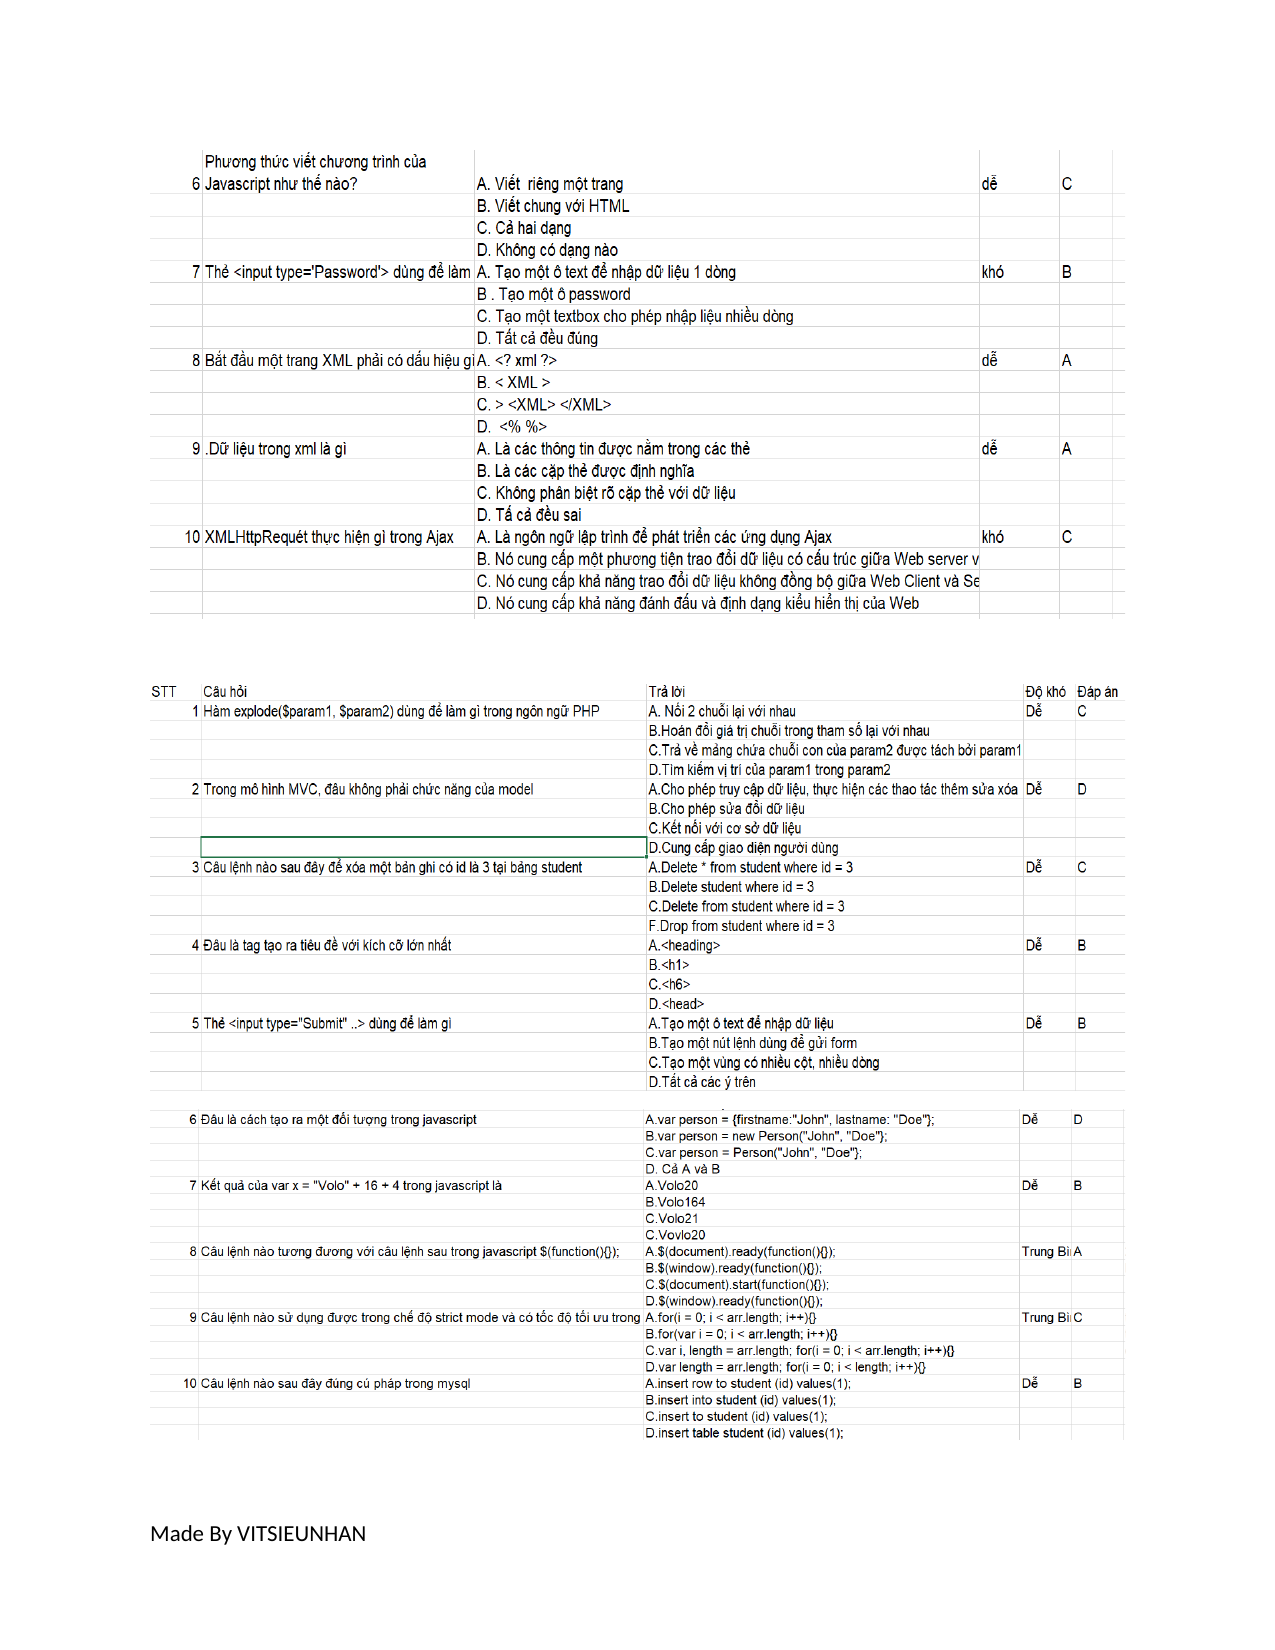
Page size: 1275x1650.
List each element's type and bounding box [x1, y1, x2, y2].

picture [150, 684, 1125, 1091]
picture [150, 1109, 1125, 1440]
picture [150, 150, 1125, 619]
